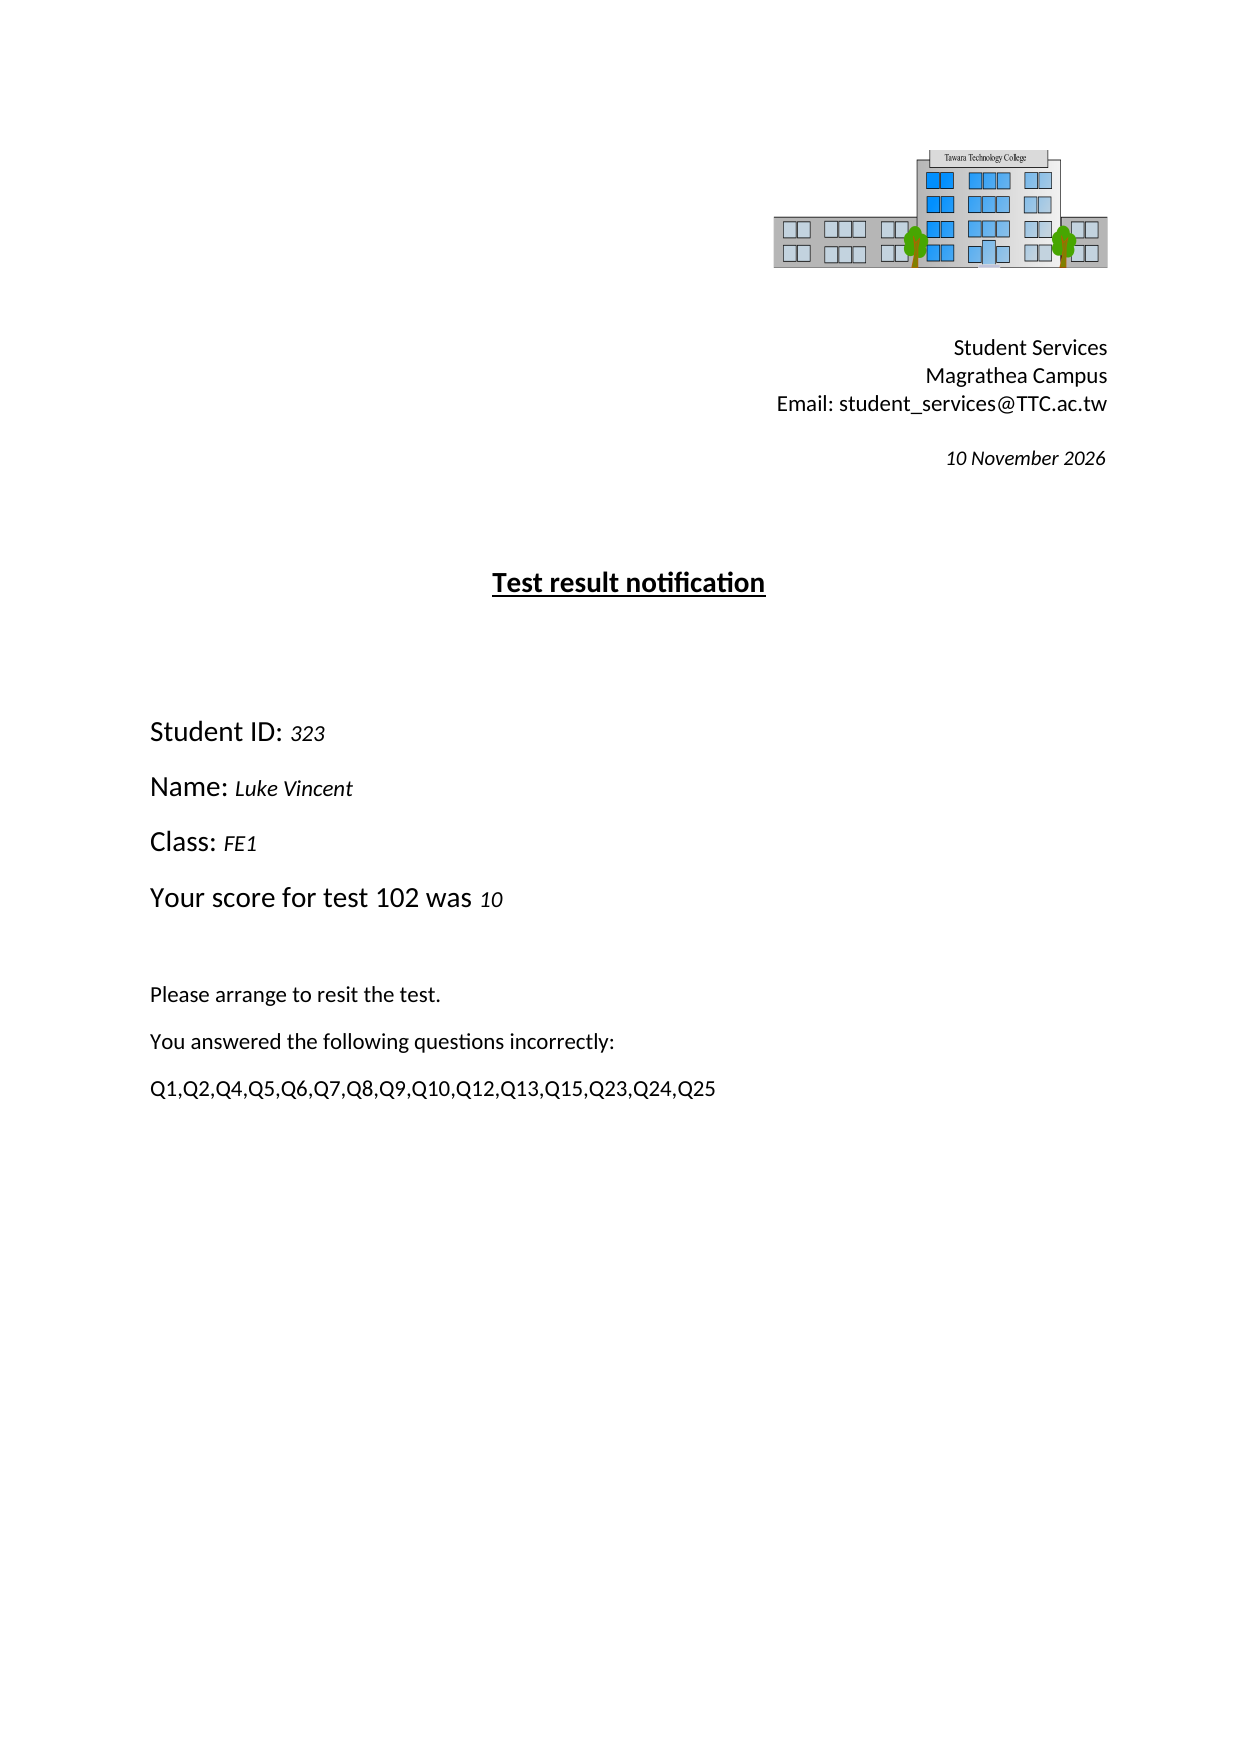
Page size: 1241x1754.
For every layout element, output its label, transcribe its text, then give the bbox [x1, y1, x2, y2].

text Name: Luke Vincent [150, 768, 1107, 804]
text Student ID: 323 [150, 713, 1107, 749]
text 04 October 2024 [150, 445, 1107, 471]
text Student Services [150, 333, 1107, 361]
text Please arrange to resit the test. [150, 981, 1107, 1009]
text You answered the following questions incorrectly: [150, 1027, 1107, 1056]
text Email: student_services@TTC.ac.tw [150, 389, 1107, 417]
text Class: FE1 [150, 823, 1107, 859]
text Q1,Q2,Q4,Q5,Q6,Q7,Q8,Q9,Q10,Q12,Q13,Q15,Q23,Q24,Q25 [150, 1074, 1107, 1102]
picture [773, 150, 1108, 268]
text Test result notification [150, 564, 1107, 600]
text Your score for test 102 was 10 [150, 879, 1107, 914]
text Magrathea Campus [150, 361, 1107, 389]
